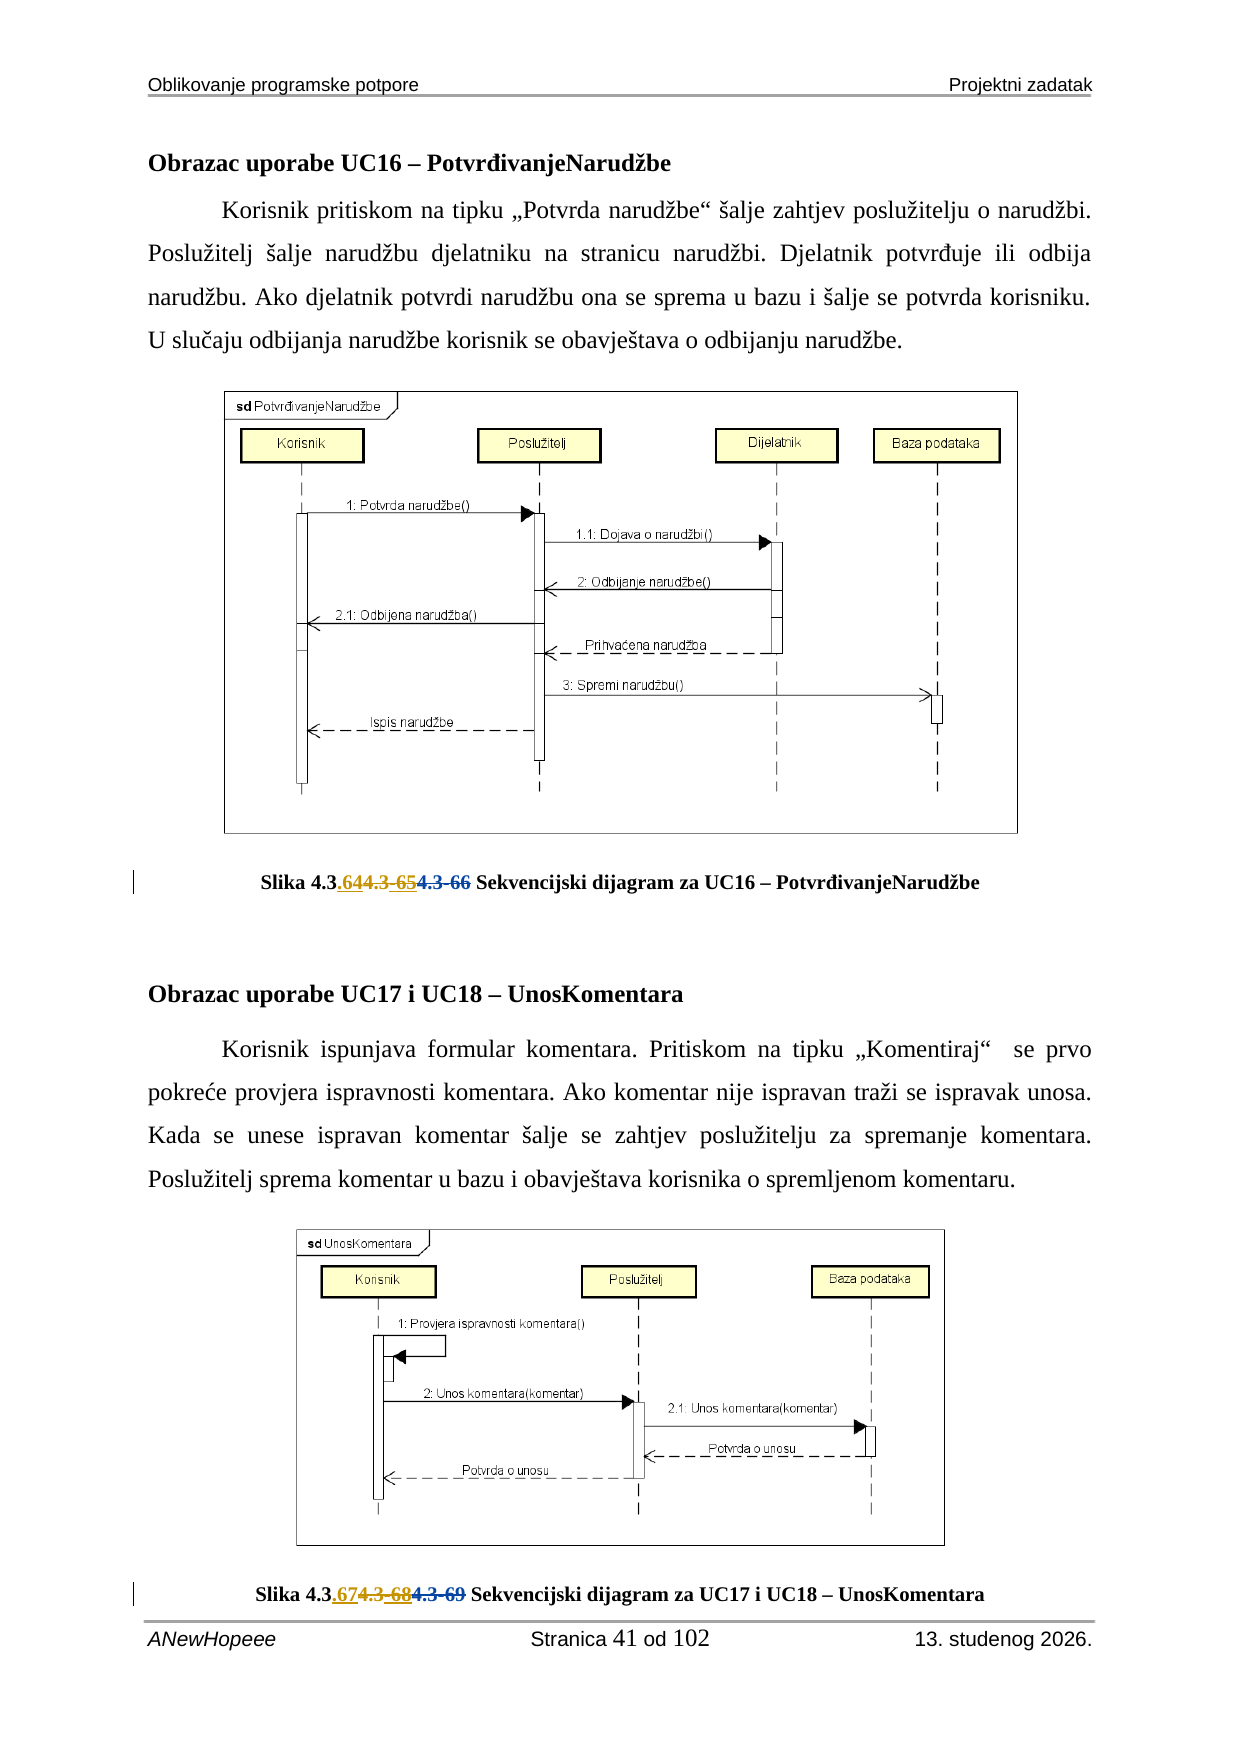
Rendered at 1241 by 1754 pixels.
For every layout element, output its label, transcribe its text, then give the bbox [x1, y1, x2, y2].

text Obrazac uporabe UC16 – PotvrđivanjeNarudžbe [148, 148, 1093, 176]
text Korisnik pritiskom na tipku „Potvrda narudžbe“ šalje zahtjev poslužitelju o narudžbi. Poslužitelj šalje narudžbu djelatniku na stranicu narudžbi. Djelatnik potvrđuje ili odbija narudžbu. Ako djelatnik potvrdi narudžbu ona se sprema u bazu i šalje se potvrda korisniku. U slučaju odbijanja narudžbe korisnik se obavještava o odbijanju narudžbe. [148, 195, 1093, 353]
text Korisnik ispunjava formular komentara. Pritiskom na tipku „Komentiraj“ se prvo pokreće provjera ispravnosti komentara. Ako komentar nije ispravan traži se ispravak unosa. Kada se unese ispravan komentar šalje se zahtjev poslužitelju za spremanje komentara. Poslužitelj sprema komentar u bazu i obavještava korisnika o spremljenom komentaru. [148, 1034, 1093, 1192]
picture [213, 380, 1028, 843]
text Slika 4.3 Sekvencijski dijagram za UC16 – PotvrđivanjeNarudžbe [148, 870, 1093, 894]
picture [286, 1219, 954, 1555]
text Slika 4.3 Sekvencijski dijagram za UC17 i UC18 – UnosKomentara [148, 1582, 1093, 1606]
text Obrazac uporabe UC17 i UC18 – UnosKomentara [148, 979, 1093, 1007]
